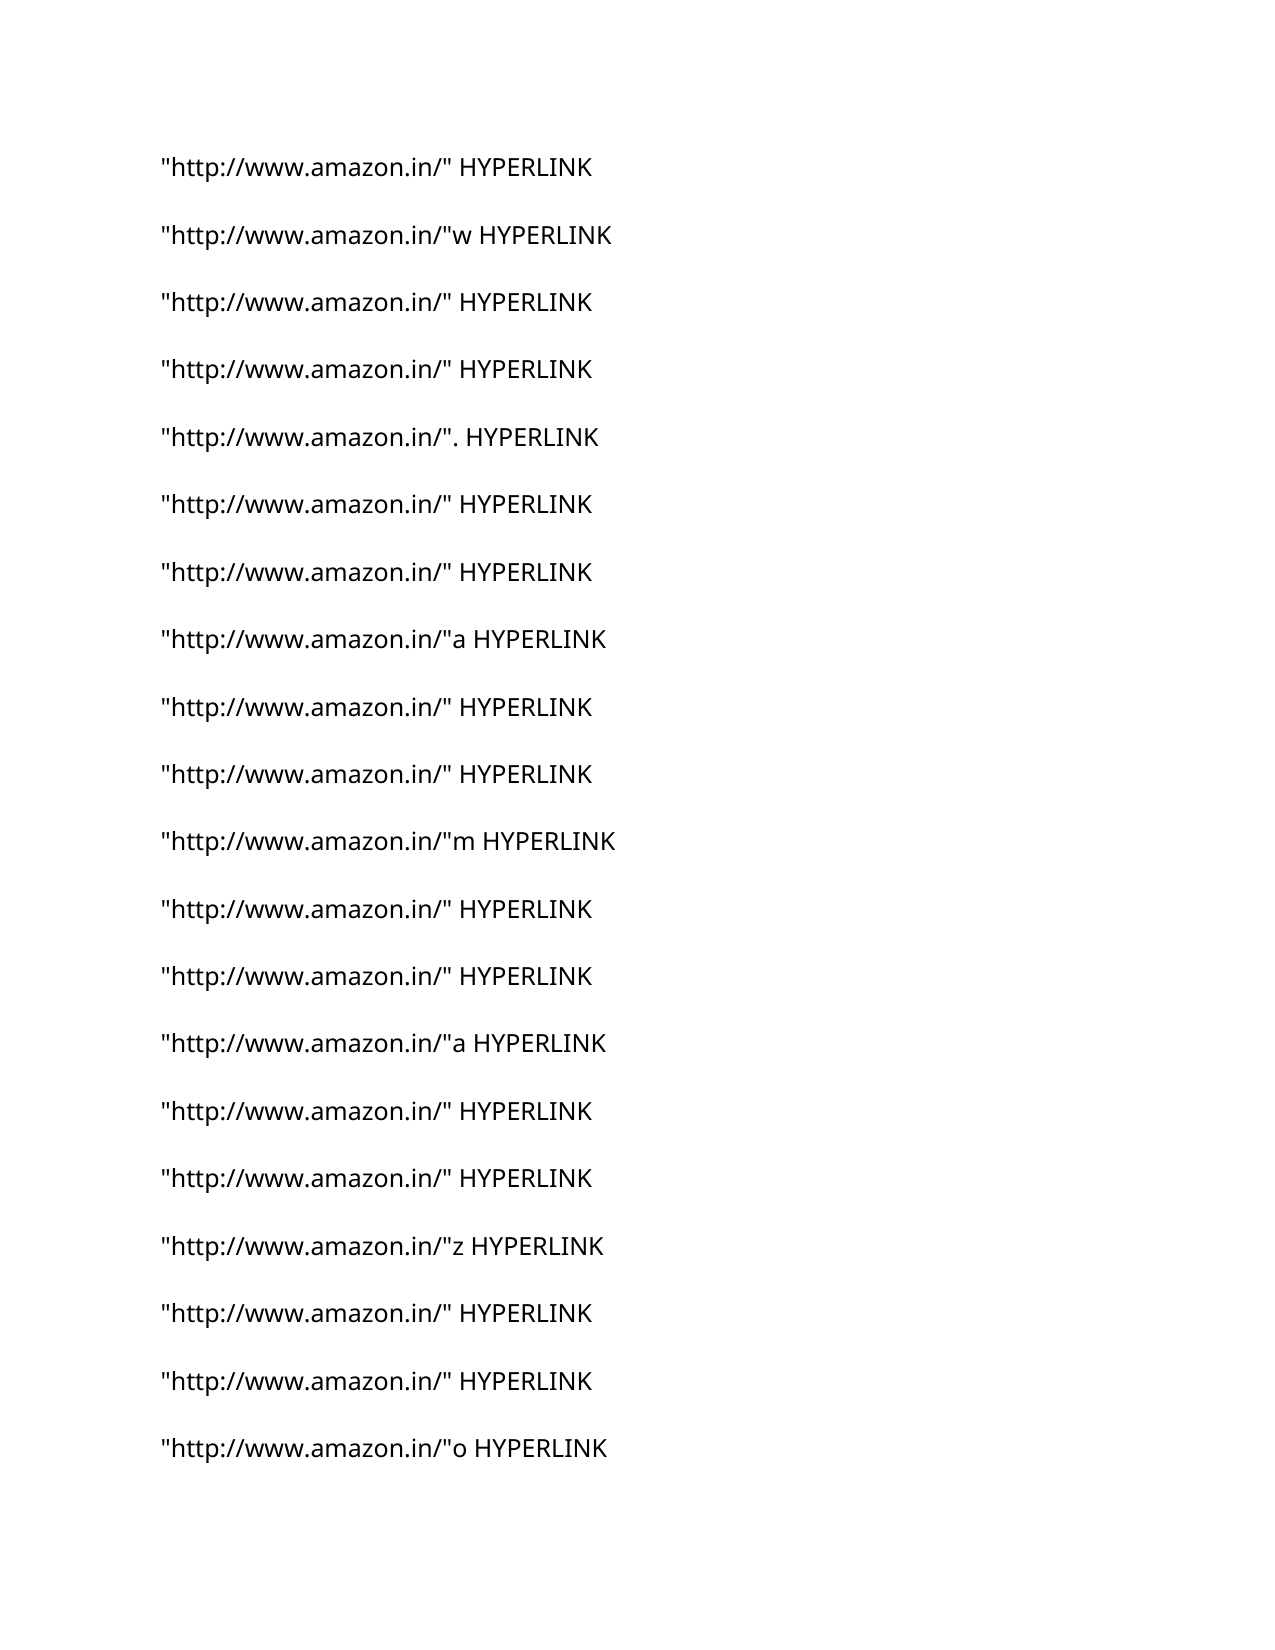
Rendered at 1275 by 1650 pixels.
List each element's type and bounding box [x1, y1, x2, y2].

text [160, 150, 718, 1464]
